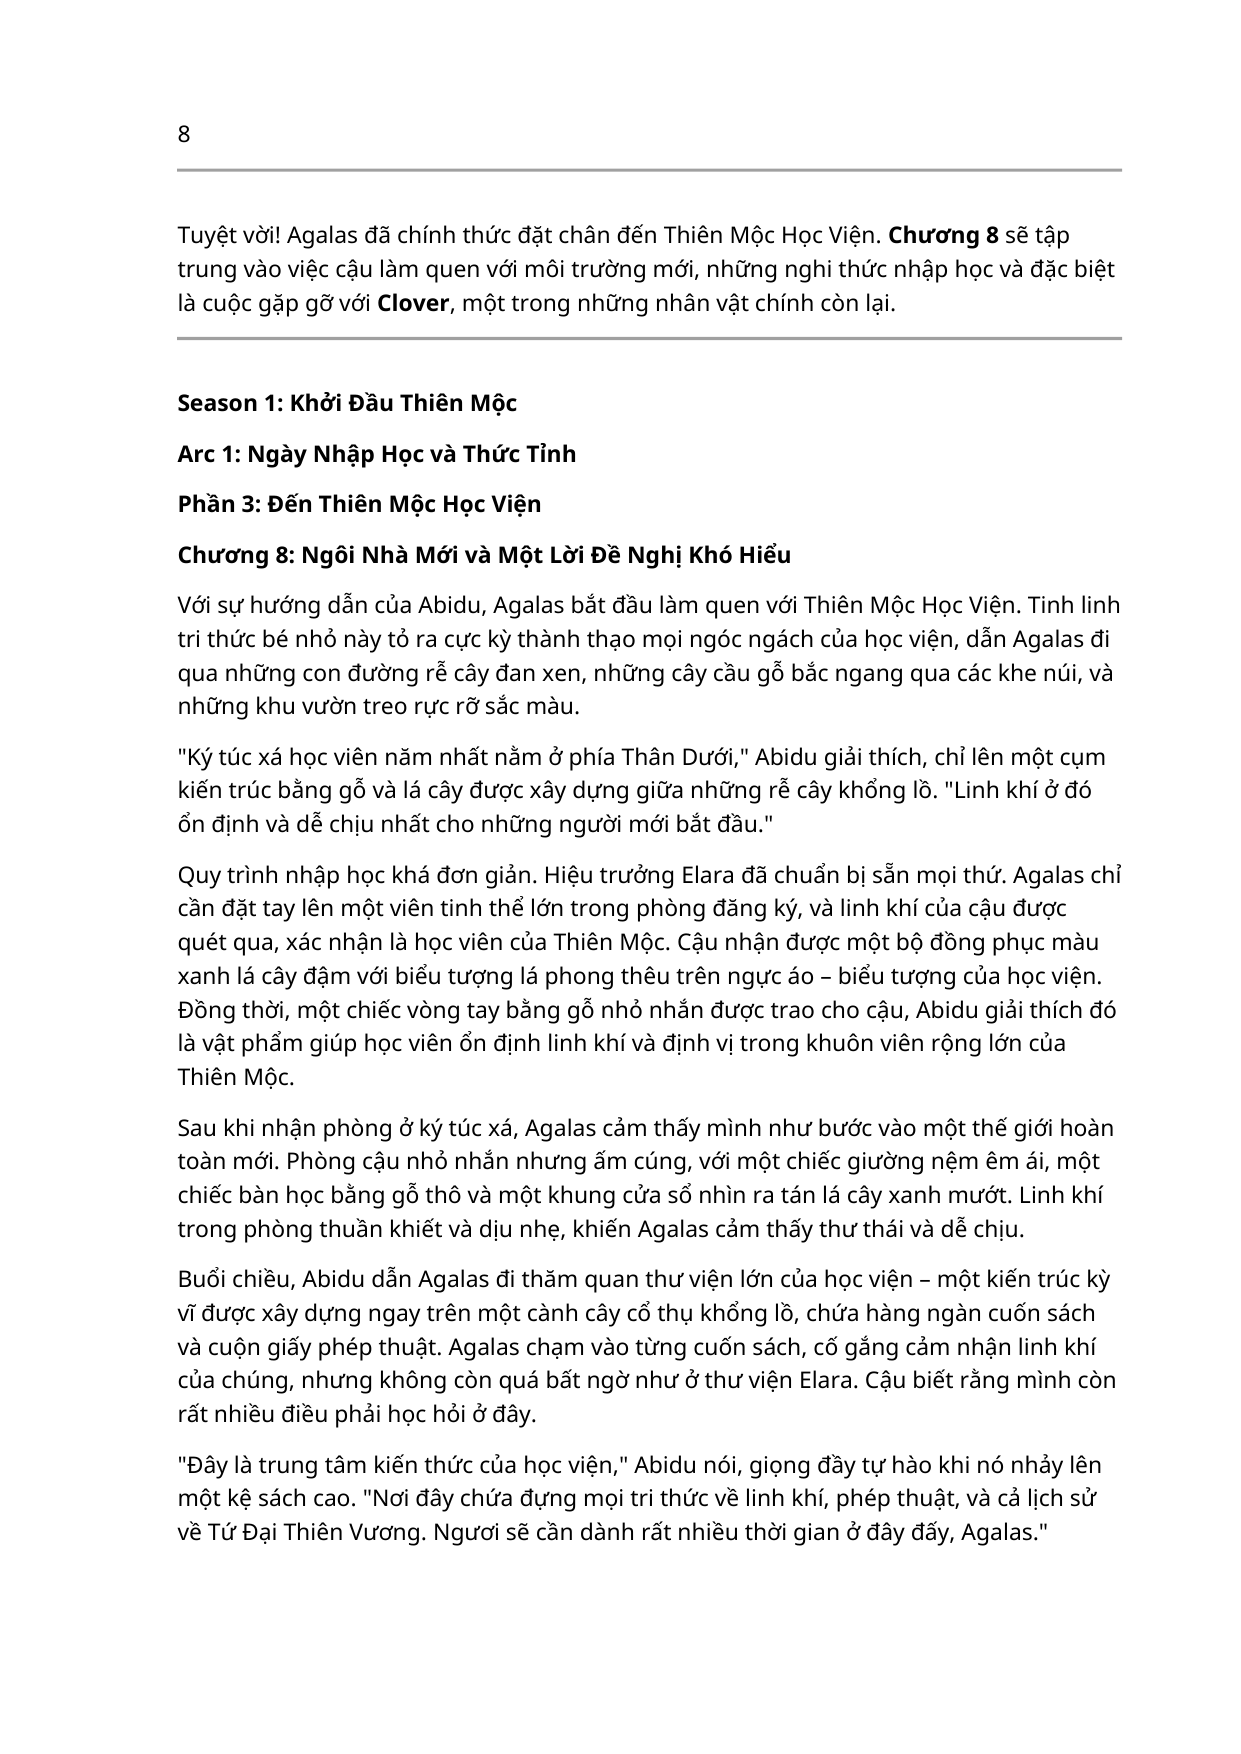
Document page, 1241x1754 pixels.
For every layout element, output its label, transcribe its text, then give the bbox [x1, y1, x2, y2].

text Arc 1: Ngày Nhập Học và Thức Tỉnh [177, 438, 1122, 469]
text Chương 8: Ngôi Nhà Mới và Một Lời Đề Nghị Khó Hiểu [177, 538, 1122, 570]
text Với sự hướng dẫn của Abidu, Agalas bắt đầu làm quen với Thiên Mộc Học Viện. Tinh linh tri thức bé nhỏ này tỏ ra cực kỳ thành thạo mọi ngóc ngách của học viện, dẫn Agalas đi qua những con đường rễ cây đan xen, những cây cầu gỗ bắc ngang qua các khe núi, và những khu vườn treo rực rỡ sắc màu. [177, 589, 1122, 721]
text Quy trình nhập học khá đơn giản. Hiệu trưởng Elara đã chuẩn bị sẵn mọi thứ. Agalas chỉ cần đặt tay lên một viên tinh thể lớn trong phòng đăng ký, và linh khí của cậu được quét qua, xác nhận là học viên của Thiên Mộc. Cậu nhận được một bộ đồng phục màu xanh lá cây đậm với biểu tượng lá phong thêu trên ngực áo – biểu tượng của học viện. Đồng thời, một chiếc vòng tay bằng gỗ nhỏ nhắn được trao cho cậu, Abidu giải thích đó là vật phẩm giúp học viên ổn định linh khí và định vị trong khuôn viên rộng lớn của Thiên Mộc. [177, 858, 1122, 1092]
text 8 [177, 118, 1122, 149]
text "Đây là trung tâm kiến thức của học viện," Abidu nói, giọng đầy tự hào khi nó nhảy lên một kệ sách cao. "Nơi đây chứa đựng mọi tri thức về linh khí, phép thuật, và cả lịch sử về Tứ Đại Thiên Vương. Ngươi sẽ cần dành rất nhiều thời gian ở đây đấy, Agalas." [177, 1448, 1122, 1547]
text Season 1: Khởi Đầu Thiên Mộc [177, 387, 1122, 418]
text Sau khi nhận phòng ở ký túc xá, Agalas cảm thấy mình như bước vào một thế giới hoàn toàn mới. Phòng cậu nhỏ nhắn nhưng ấm cúng, với một chiếc giường nệm êm ái, một chiếc bàn học bằng gỗ thô và một khung cửa sổ nhìn ra tán lá cây xanh mướt. Linh khí trong phòng thuần khiết và dịu nhẹ, khiến Agalas cảm thấy thư thái và dễ chịu. [177, 1111, 1122, 1244]
text Buổi chiều, Abidu dẫn Agalas đi thăm quan thư viện lớn của học viện – một kiến trúc kỳ vĩ được xây dựng ngay trên một cành cây cổ thụ khổng lồ, chứa hàng ngàn cuốn sách và cuộn giấy phép thuật. Agalas chạm vào từng cuốn sách, cố gắng cảm nhận linh khí của chúng, nhưng không còn quá bất ngờ như ở thư viện Elara. Cậu biết rằng mình còn rất nhiều điều phải học hỏi ở đây. [177, 1263, 1122, 1429]
text Tuyệt vời! Agalas đã chính thức đặt chân đến Thiên Mộc Học Viện. Chương 8 sẽ tập trung vào việc cậu làm quen với môi trường mới, những nghi thức nhập học và đặc biệt là cuộc gặp gỡ với Clover, một trong những nhân vật chính còn lại. [177, 219, 1122, 318]
text Phần 3: Đến Thiên Mộc Học Viện [177, 488, 1122, 519]
text "Ký túc xá học viên năm nhất nằm ở phía Thân Dưới," Abidu giải thích, chỉ lên một cụm kiến trúc bằng gỗ và lá cây được xây dựng giữa những rễ cây khổng lồ. "Linh khí ở đó ổn định và dễ chịu nhất cho những người mới bắt đầu." [177, 741, 1122, 839]
